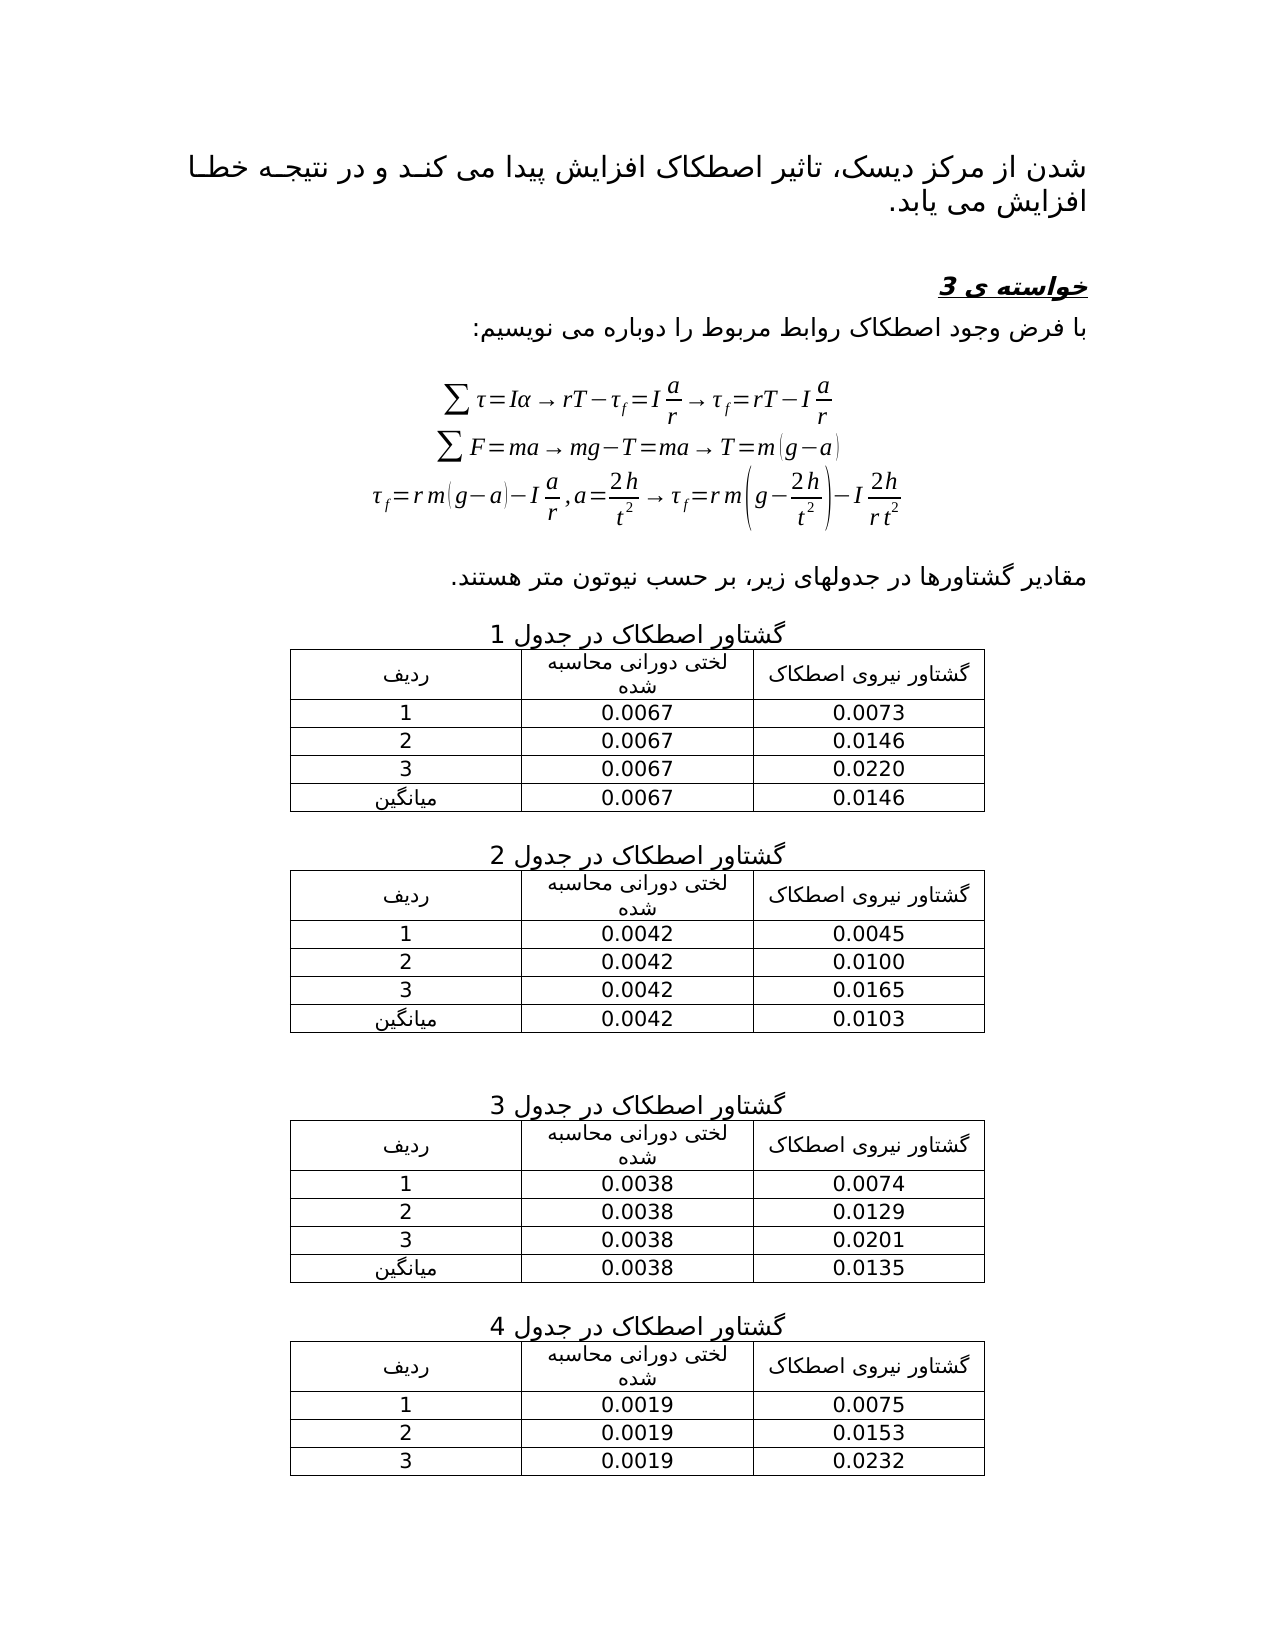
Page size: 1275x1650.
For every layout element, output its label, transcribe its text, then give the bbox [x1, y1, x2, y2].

table_cell 3 [291, 1227, 521, 1254]
table_cell 0.0073 [754, 700, 984, 727]
table_cell 0.0045 [754, 921, 984, 948]
table_cell 0.0038 [522, 1171, 753, 1198]
table_header رديف [291, 1342, 521, 1391]
table_header رديف [291, 650, 521, 699]
table_cell 0.0100 [754, 949, 984, 976]
table_cell 0.0135 [754, 1255, 984, 1282]
table_header رديف [291, 871, 521, 920]
table_cell ميانگين [291, 1255, 521, 1282]
table_cell 0.0038 [522, 1227, 753, 1254]
table_cell 3 [291, 756, 521, 783]
table_cell 0.0042 [522, 949, 753, 976]
table_cell 0.0067 [522, 784, 753, 811]
table_cell 0.0042 [522, 921, 753, 948]
text گشتاور اصطکاک در جدول 1 [187, 620, 1087, 649]
table_cell 0.0165 [754, 977, 984, 1004]
text با فرض وجود اصطکاک روابط مربوط را دوباره می نويسيم: [187, 313, 1087, 342]
table_cell 1 [291, 700, 521, 727]
table_cell 0.0103 [754, 1005, 984, 1032]
table_cell 0.0019 [522, 1420, 753, 1447]
table_cell 0.0038 [522, 1255, 753, 1282]
table_cell 1 [291, 1392, 521, 1419]
table_cell 0.0075 [754, 1392, 984, 1419]
text خواسته ی 3 [187, 272, 1087, 301]
table_cell 0.0067 [522, 700, 753, 727]
table_cell 0.0074 [754, 1171, 984, 1198]
table_header لختی دورانی محاسبه شده [522, 650, 753, 699]
table_cell 0.0038 [522, 1199, 753, 1226]
text گشتاور اصطکاک در جدول 2 [187, 841, 1087, 870]
table_cell 3 [291, 1448, 521, 1475]
table_cell 1 [291, 921, 521, 948]
table_cell 0.0019 [522, 1392, 753, 1419]
table_cell ميانگين [291, 784, 521, 811]
table_cell 3 [291, 977, 521, 1004]
table_header لختی دورانی محاسبه شده [522, 1342, 753, 1391]
text گشتاور اصطکاک در جدول 4 [187, 1312, 1087, 1341]
table_cell 0.0042 [522, 977, 753, 1004]
table_cell 0.0220 [754, 756, 984, 783]
table_cell 0.0146 [754, 784, 984, 811]
table_cell 0.0146 [754, 728, 984, 755]
table_cell 2 [291, 728, 521, 755]
table_cell 0.0232 [754, 1448, 984, 1475]
text گشتاور اصطکاک در جدول 3 [187, 1091, 1087, 1120]
table_header گشتاور نیروی اصطکاک [754, 1121, 984, 1169]
table_cell 0.0067 [522, 756, 753, 783]
table_header رديف [291, 1121, 521, 1169]
table_cell 2 [291, 1420, 521, 1447]
table_cell 2 [291, 949, 521, 976]
table_cell 0.0067 [522, 728, 753, 755]
text مقادیر گشتاورها در جدولهای زیر، بر حسب نیوتون متر هستند. [187, 562, 1087, 591]
table_cell ميانگين [291, 1005, 521, 1032]
table_cell 0.0153 [754, 1420, 984, 1447]
table_header لختی دورانی محاسبه شده [522, 871, 753, 920]
table_cell 2 [291, 1199, 521, 1226]
table_cell 0.0129 [754, 1199, 984, 1226]
table_cell 1 [291, 1171, 521, 1198]
table_cell 0.0042 [522, 1005, 753, 1032]
table_cell 0.0019 [522, 1448, 753, 1475]
table_cell 0.0201 [754, 1227, 984, 1254]
table_header گشتاور نیروی اصطکاک [754, 650, 984, 699]
table_header گشتاور نیروی اصطکاک [754, 871, 984, 920]
table_header گشتاور نیروی اصطکاک [754, 1342, 984, 1391]
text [187, 150, 1087, 218]
table_header لختی دورانی محاسبه شده [522, 1121, 753, 1169]
